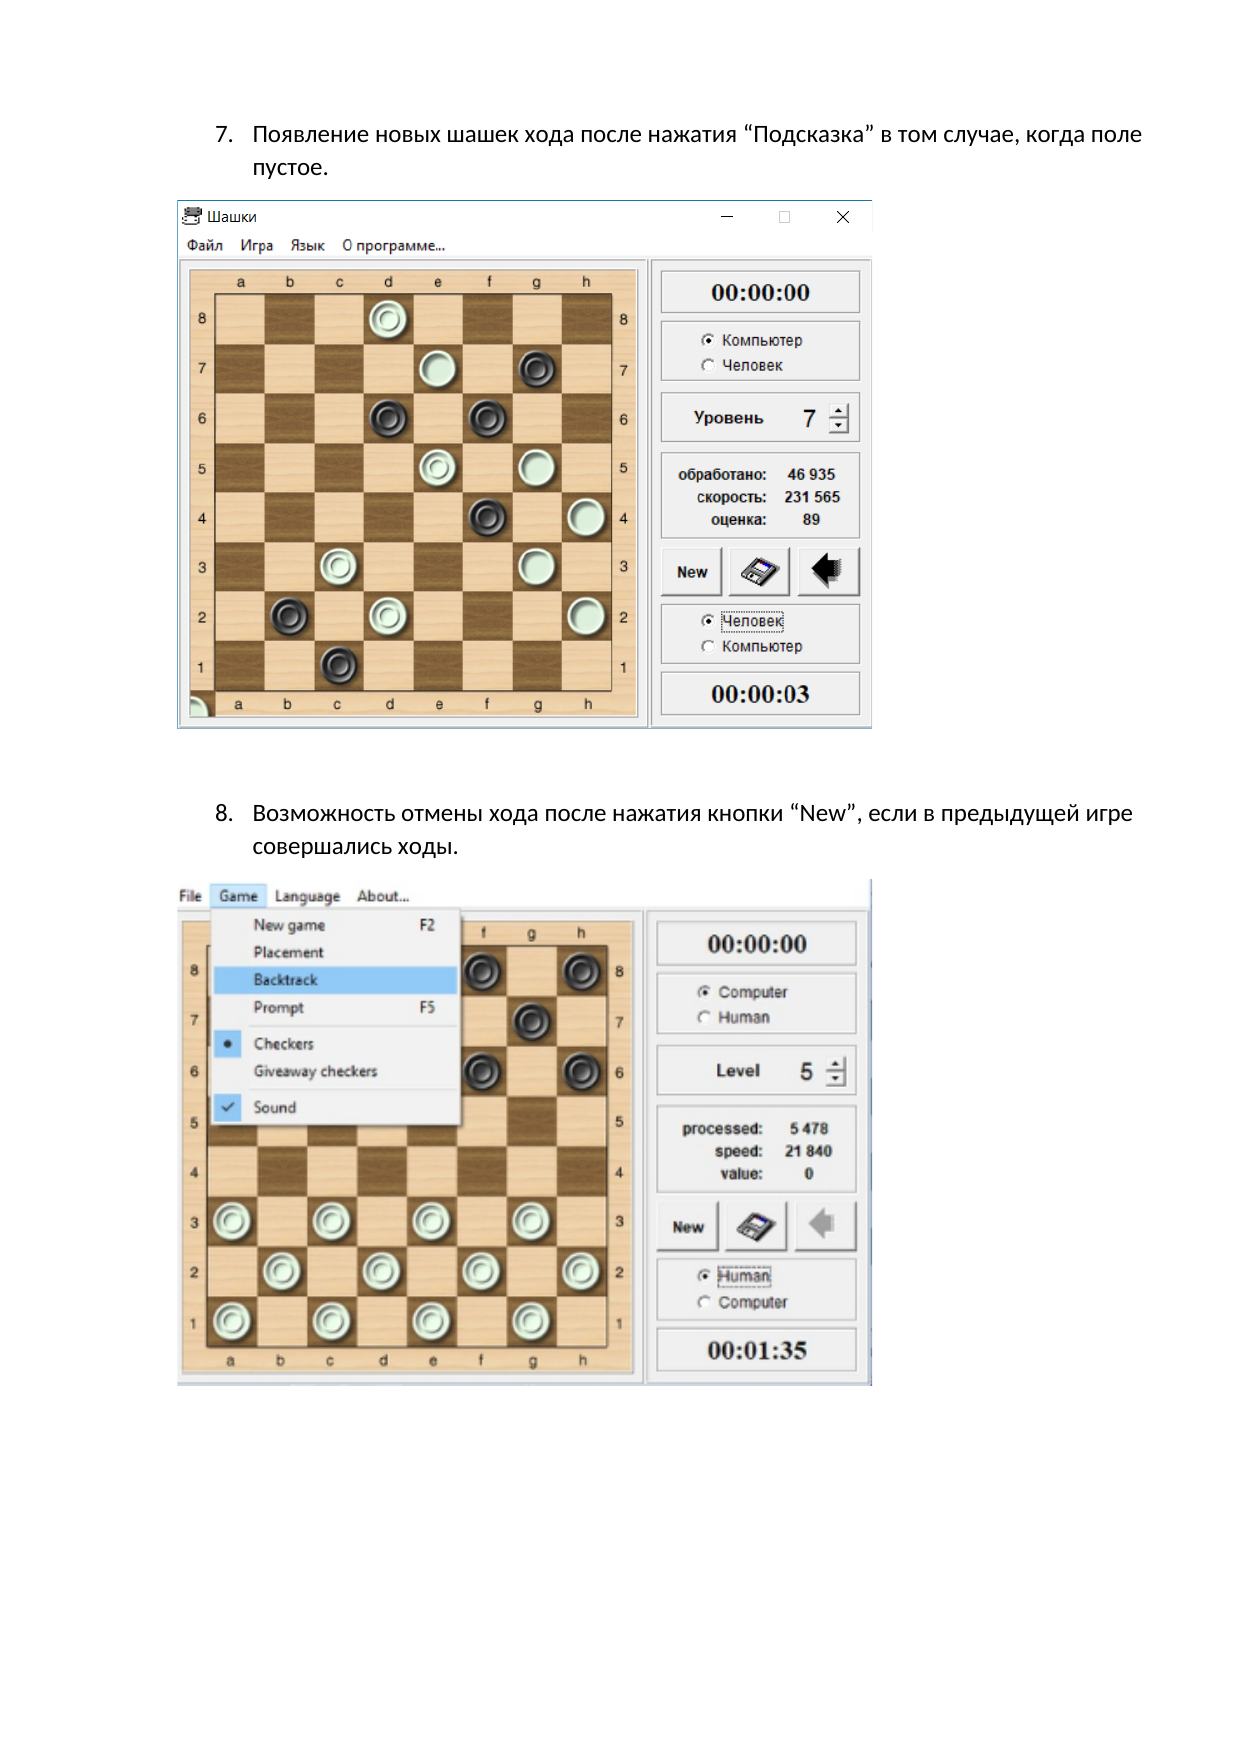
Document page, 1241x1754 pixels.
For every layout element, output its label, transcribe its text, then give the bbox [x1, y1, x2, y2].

picture [177, 200, 873, 729]
picture [177, 879, 873, 1386]
list Возможность отмены хода после нажатия кнопки “New”, если в предыдущей игре совершались ходы. [215, 797, 1152, 861]
list Появление новых шашек хода после нажатия “Подсказка” в том случае, когда поле пустое. [215, 118, 1152, 182]
